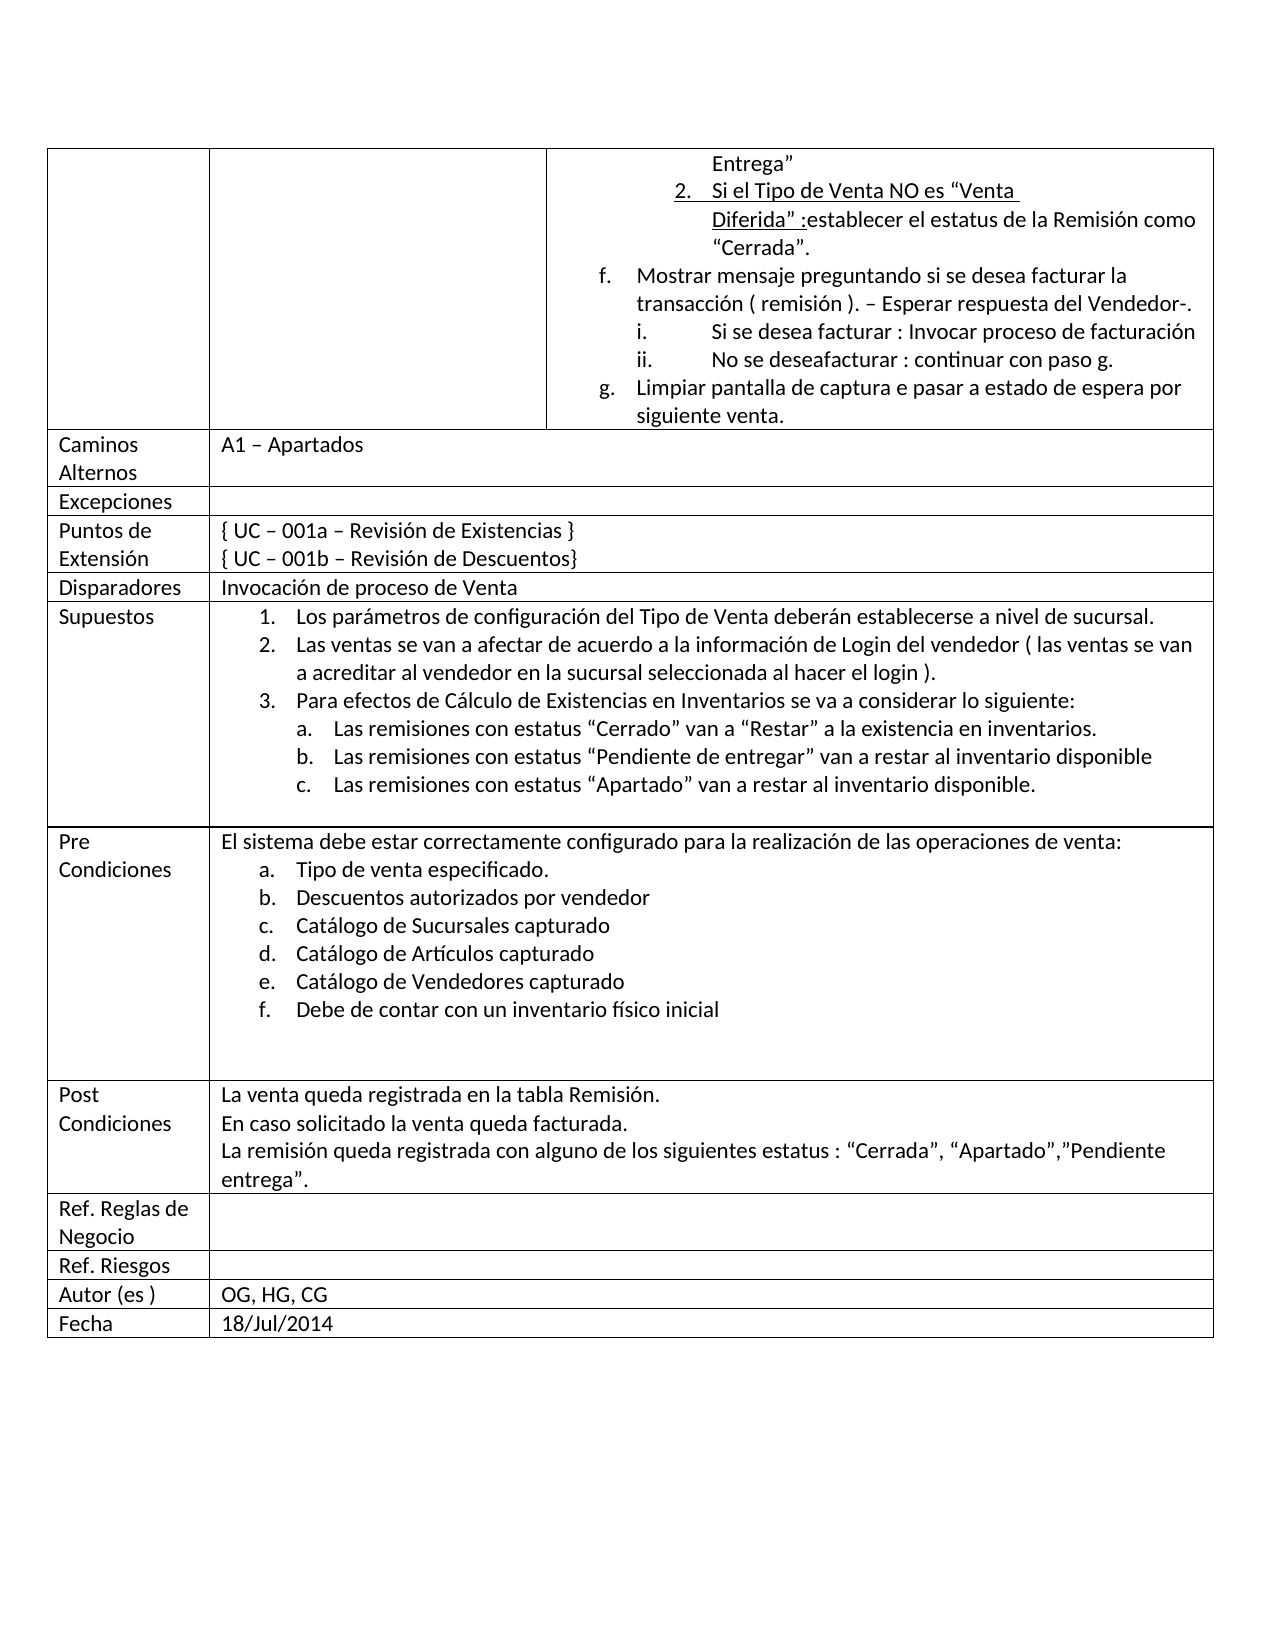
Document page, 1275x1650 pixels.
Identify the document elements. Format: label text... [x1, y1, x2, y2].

table_cell Caminos Alternos [48, 430, 209, 486]
table_cell Disparadores [48, 573, 209, 601]
table_cell [210, 487, 1213, 515]
table_cell Invocación de proceso de Venta [210, 573, 1213, 601]
table_cell Pre Condiciones [48, 828, 209, 1079]
table_cell 18/Jul/2014 [210, 1309, 1213, 1337]
table_cell { UC – 001a – Revisión de Existencias } { UC – 001b – Revisión de Descuentos} [210, 516, 1213, 572]
table_cell La venta queda registrada en la tabla Remisión. En caso solicitado la venta queda facturada. La remisión queda registrada con alguno de los siguientes estatus : “Cerrada”, “Apartado”,”Pendiente entrega”. [210, 1081, 1213, 1193]
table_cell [210, 149, 546, 429]
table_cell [547, 149, 1213, 429]
table_cell Autor (es ) [48, 1280, 209, 1308]
table_cell Fecha [48, 1309, 209, 1337]
table_cell Ref. Riesgos [48, 1251, 209, 1279]
table_cell El sistema debe estar correctamente configurado para la realización de las operaciones de venta: Tipo de venta especificado. Descuentos autorizados por vendedor Catálogo de Sucursales capturado Catálogo de Artículos capturado Catálogo de Vendedores capturado Debe de contar con un inventario físico inicial [210, 828, 1213, 1079]
table_cell Post Condiciones [48, 1081, 209, 1193]
table_cell Supuestos [48, 602, 209, 826]
table_cell A1 – Apartados [210, 430, 1213, 486]
table_cell [210, 1251, 1213, 1279]
table_cell OG, HG, CG [210, 1280, 1213, 1308]
table_cell Puntos de Extensión [48, 516, 209, 572]
table_cell Los parámetros de configuración del Tipo de Venta deberán establecerse a nivel de sucursal. Las ventas se van a afectar de acuerdo a la información de Login del vendedor ( las ventas se van a acreditar al vendedor en la sucursal seleccionada al hacer el login ). Para efectos de Cálculo de Existencias en Inventarios se va a considerar lo siguiente: Las remisiones con estatus “Cerrado” van a “Restar” a la existencia en inventarios. Las remisiones con estatus “Pendiente de entregar” van a restar al inventario disponible Las remisiones con estatus “Apartado” van a restar al inventario disponible. [210, 602, 1213, 826]
table_cell [210, 1194, 1213, 1250]
table_cell [48, 149, 209, 429]
table_cell Excepciones [48, 487, 209, 515]
table_cell Ref. Reglas de Negocio [48, 1194, 209, 1250]
